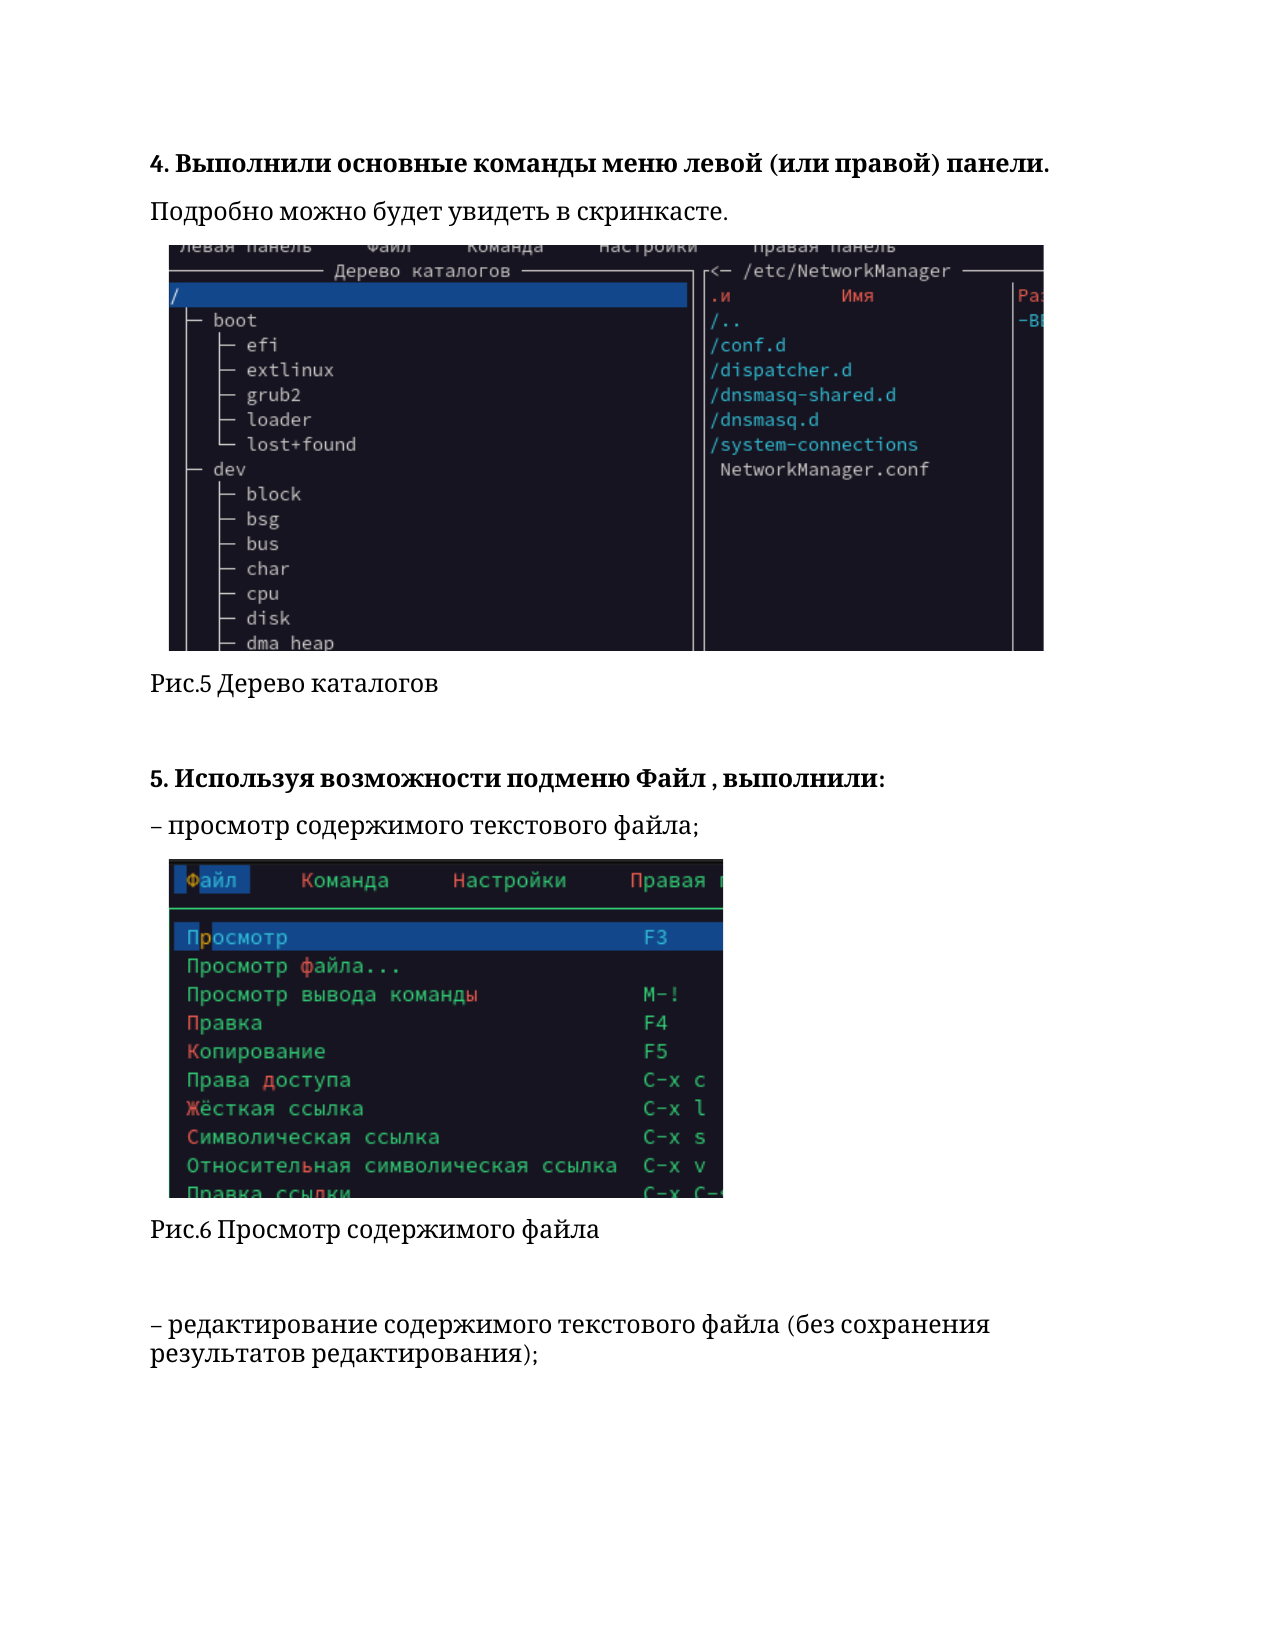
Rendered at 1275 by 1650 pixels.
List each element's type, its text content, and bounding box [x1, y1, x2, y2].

text – редактирование содержимого текстового файла (без сохранения результатов редактирования); [150, 1311, 1125, 1369]
text Подробно можно будет увидеть в скринкасте. [150, 197, 1125, 226]
picture [168, 245, 1044, 651]
text Рис.6 Просмотр содержимого файла [150, 1216, 1125, 1245]
picture [168, 859, 724, 1198]
text Рис.5 Дерево каталогов [150, 670, 1125, 698]
text – просмотр содержимого текстового файла; [150, 812, 1125, 841]
text 4. Выполнили основные команды меню левой (или правой) панели. [150, 150, 1125, 179]
text 5. Используя возможности подменю Файл , выполнили: [150, 765, 1125, 793]
